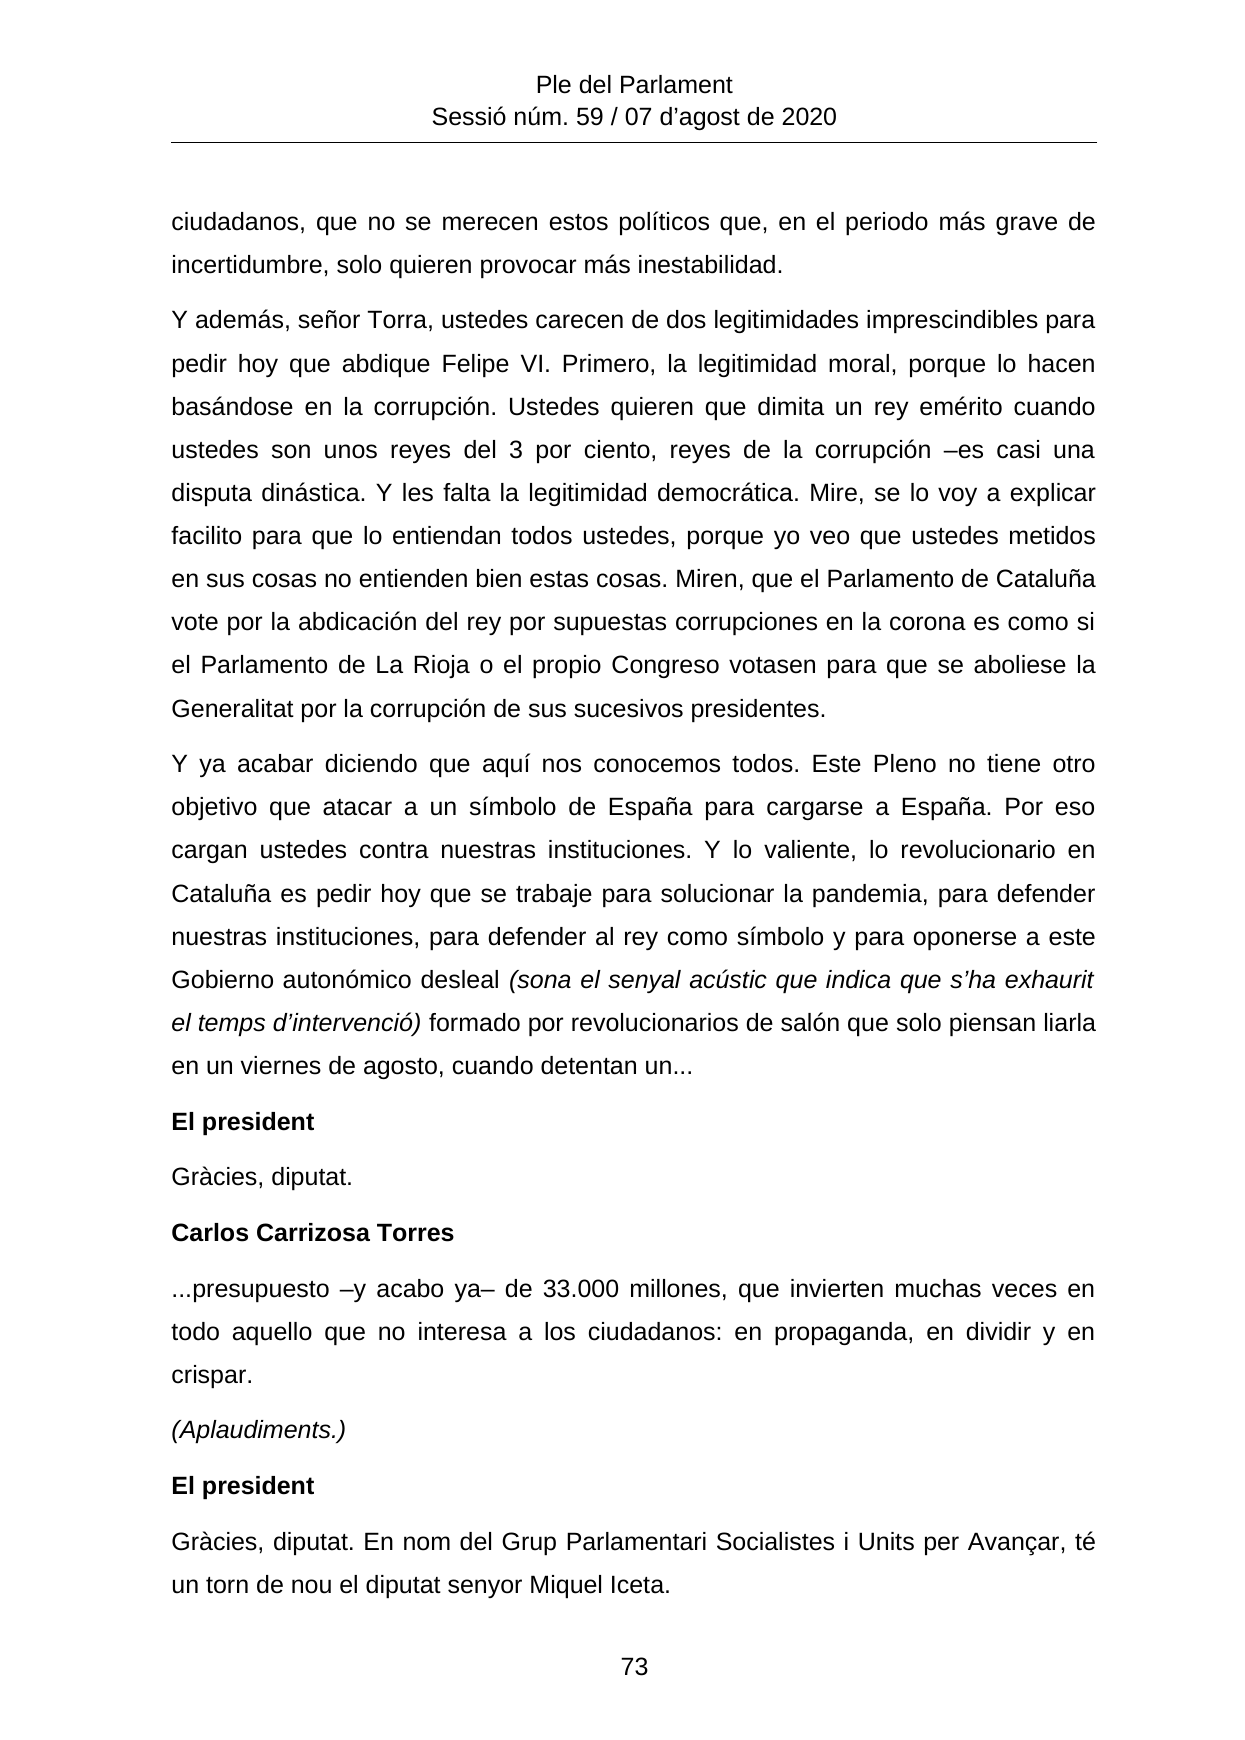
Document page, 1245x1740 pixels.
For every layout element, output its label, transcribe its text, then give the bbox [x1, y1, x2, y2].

text Y ya acabar diciendo que aquí nos conocemos todos. Este Pleno no tiene otro objetivo que atacar a un símbolo de España para cargarse a España. Por eso cargan ustedes contra nuestras instituciones. Y lo valiente, lo revolucionario en Cataluña es pedir hoy que se trabaje para solucionar la pandemia, para defender nuestras instituciones, para defender al rey como símbolo y para oponerse a este Gobierno autonómico desleal (sona el senyal acústic que indica que s’ha exhaurit el temps d’intervenció) formado por revolucionarios de salón que solo piensan liarla en un viernes de agosto, cuando detentan un... [171, 749, 1097, 1080]
text El president [171, 1107, 1097, 1136]
text El president [171, 1471, 1097, 1500]
text Gràcies, diputat. [171, 1162, 1097, 1191]
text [171, 207, 1097, 279]
text Y además, señor Torra, ustedes carecen de dos legitimidades imprescindibles para pedir hoy que abdique Felipe VI. Primero, la legitimidad moral, porque lo hacen basándose en la corrupción. Ustedes quieren que dimita un rey emérito cuando ustedes son unos reyes del 3 por ciento, reyes de la corrupción –es casi una disputa dinástica. Y les falta la legitimidad democrática. Mire, se lo voy a explicar facilito para que lo entiendan todos ustedes, porque yo veo que ustedes metidos en sus cosas no entienden bien estas cosas. Miren, que el Parlamento de Cataluña vote por la abdicación del rey por supuestas corrupciones en la corona es como si el Parlamento de La Rioja o el propio Congreso votasen para que se aboliese la Generalitat por la corrupción de sus sucesivos presidentes. [171, 306, 1097, 722]
text Carlos Carrizosa Torres [171, 1218, 1097, 1247]
text Gràcies, diputat. En nom del Grup Parlamentari Socialistes i Units per Avançar, té un torn de nou el diputat senyor Miquel Iceta. [171, 1527, 1097, 1599]
text ...presupuesto –y acabo ya– de 33.000 millones, que invierten muchas veces en todo aquello que no interesa a los ciudadanos: en propaganda, en dividir y en crispar. [171, 1274, 1097, 1389]
text (Aplaudiments.) [171, 1416, 1097, 1444]
